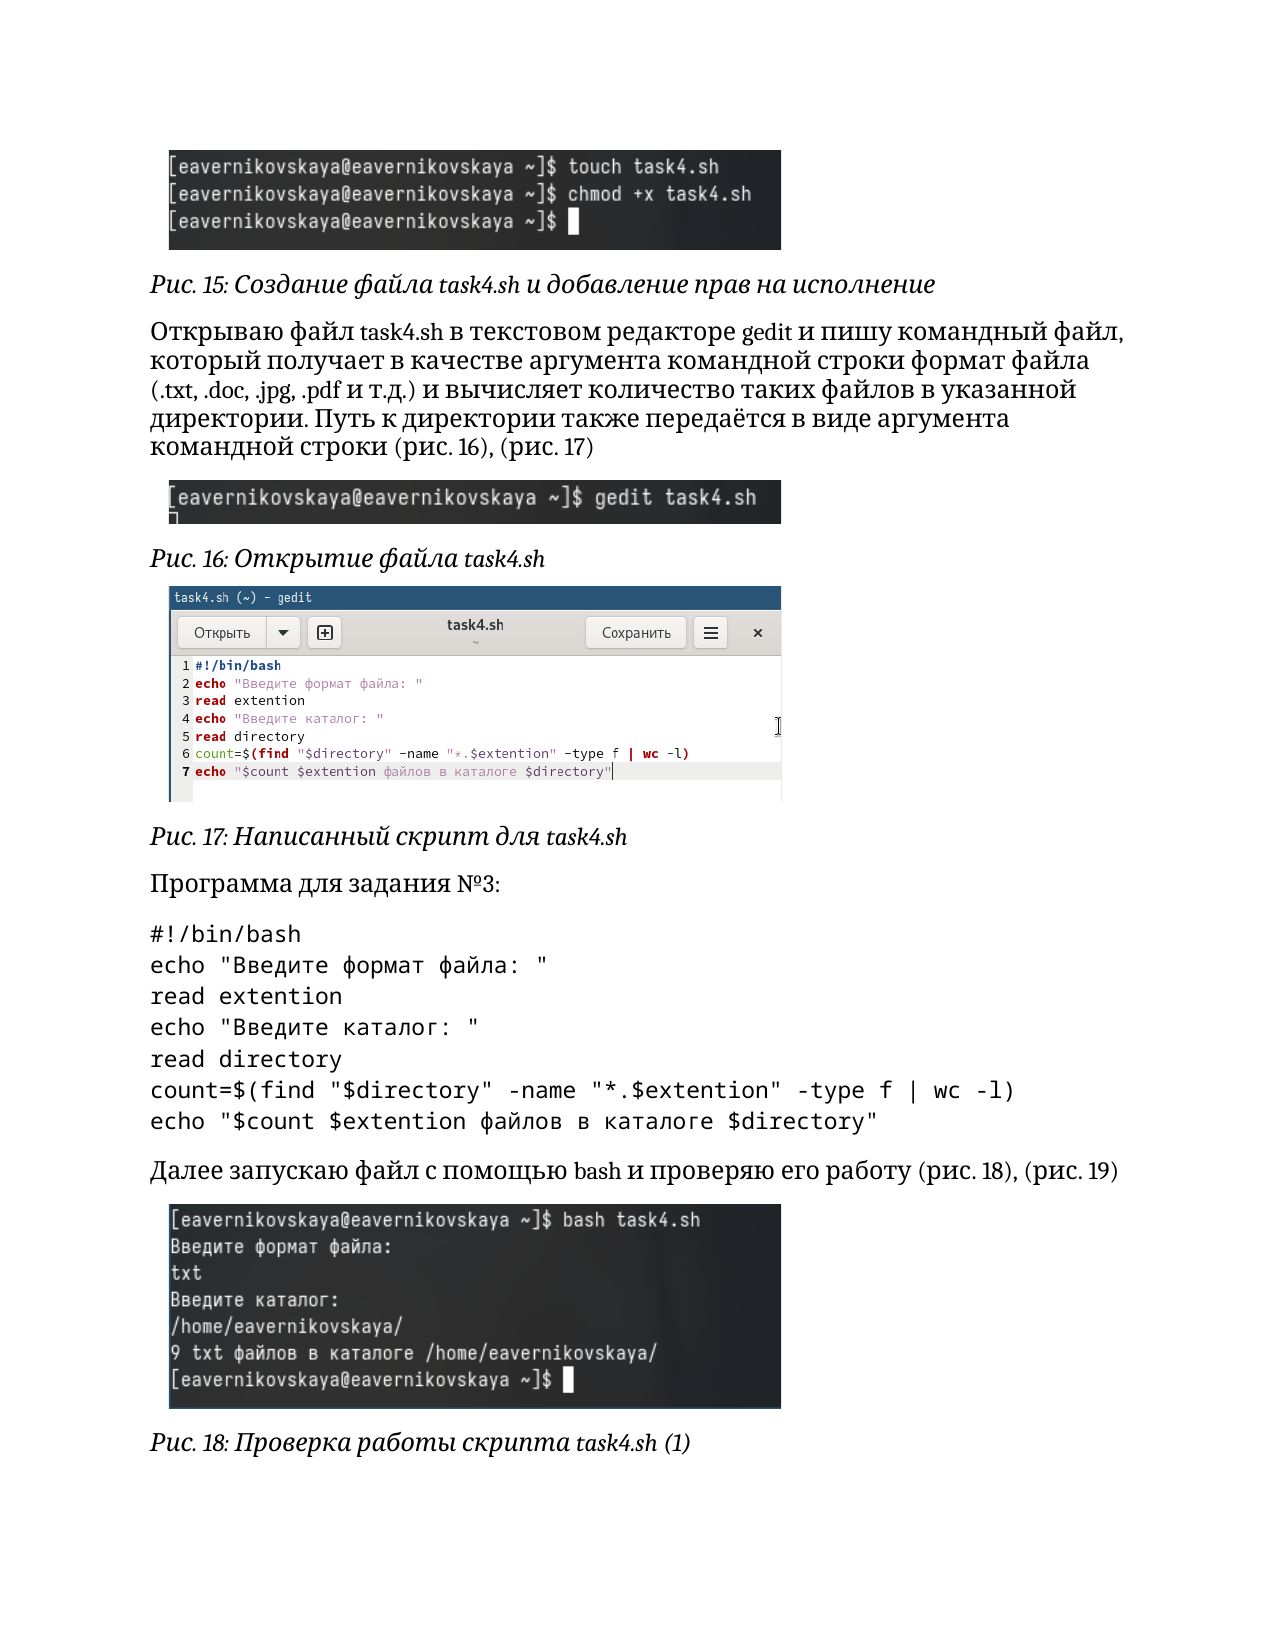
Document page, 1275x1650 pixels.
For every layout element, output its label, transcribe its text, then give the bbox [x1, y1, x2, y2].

text Рис. 17: Написанный скрипт для task4.sh [150, 823, 1125, 851]
picture [168, 150, 782, 250]
text Далее запускаю файл с помощью bash и проверяю его работу (рис. 18), (рис. 19) [150, 1157, 1125, 1186]
text Рис. 18: Проверка работы скрипта task4.sh (1) [150, 1429, 1125, 1458]
text Рис. 16: Открытие файла task4.sh [150, 545, 1125, 574]
text Открываю файл task4.sh в текстовом редакторе gedit и пишу командный файл, который получает в качестве аргумента командной строки формат файла (.txt, .doc, .jpg, .pdf и т.д.) и вычисляет количество таких файлов в указанной директории. Путь к директории также передаётся в виде аргумента командной строки (рис. 16), (рис. 17) [150, 318, 1125, 462]
text #!/bin/bash echo "Введите формат файла: " read extention echo "Введите каталог: " read directory count=$(find "$directory" -name "*.$extention" -type f | wc -l) echo "$count $extention файлов в каталоге $directory" [150, 918, 1125, 1136]
text Программа для задания №3: [150, 870, 1125, 899]
picture [168, 1204, 782, 1409]
picture [168, 586, 782, 802]
picture [168, 480, 782, 524]
text Рис. 15: Создание файла task4.sh и добавление прав на исполнение [150, 271, 1125, 299]
